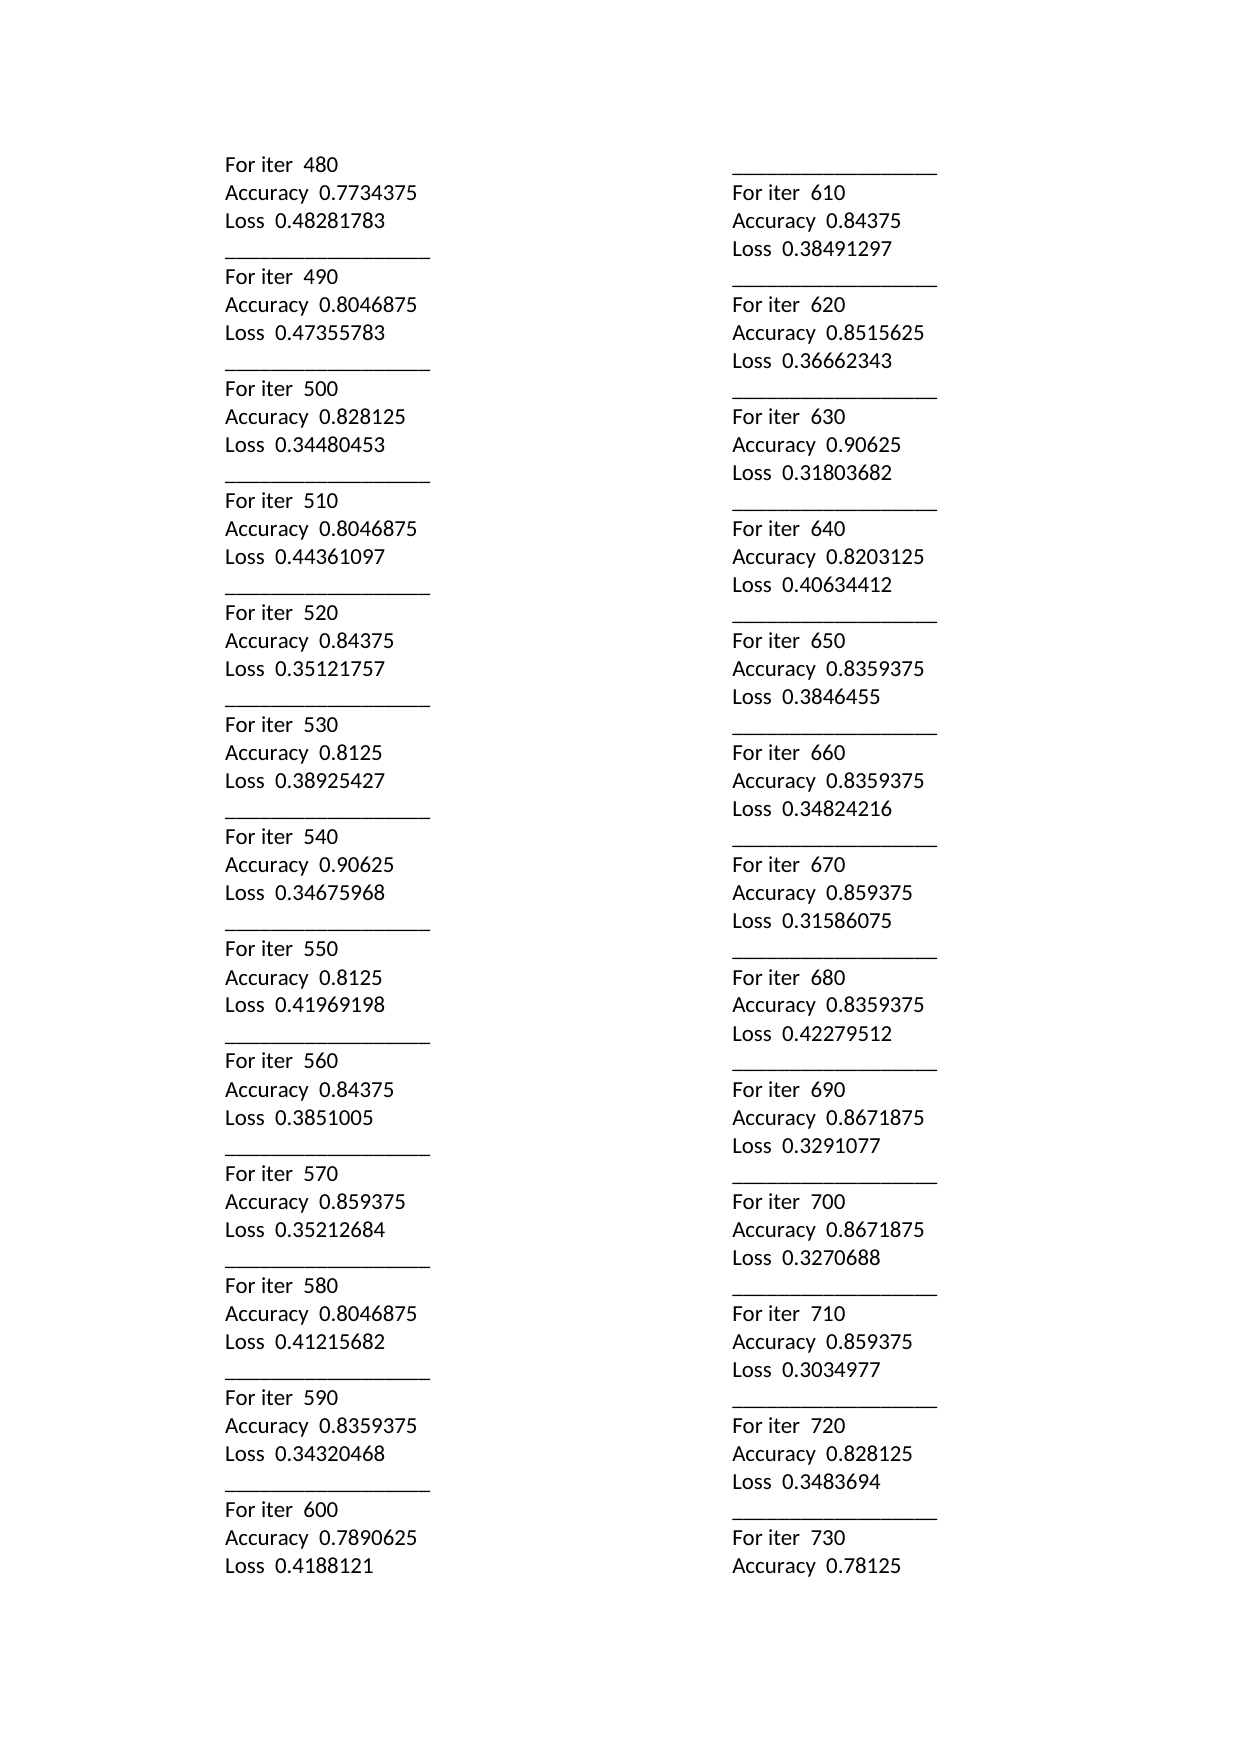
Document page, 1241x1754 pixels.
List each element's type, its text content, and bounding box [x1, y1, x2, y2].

text For iter 500 [150, 374, 583, 402]
text Accuracy 0.90625 [657, 430, 1090, 458]
text Accuracy 0.78125 [657, 1551, 1090, 1579]
text For iter 610 [657, 178, 1090, 206]
text For iter 630 [657, 402, 1090, 430]
text __________________ [657, 1159, 1090, 1187]
text Loss 0.34675968 [150, 878, 583, 907]
text Loss 0.3483694 [657, 1467, 1090, 1495]
text __________________ [150, 346, 583, 374]
text For iter 570 [150, 1159, 583, 1187]
text For iter 550 [150, 934, 583, 963]
text __________________ [150, 234, 583, 262]
text Loss 0.41215682 [150, 1327, 583, 1355]
text Accuracy 0.7734375 [150, 178, 583, 206]
text Accuracy 0.8671875 [657, 1215, 1090, 1243]
text __________________ [150, 682, 583, 710]
text Loss 0.34480453 [150, 430, 583, 458]
text __________________ [150, 1019, 583, 1047]
text __________________ [657, 1383, 1090, 1411]
text __________________ [150, 1355, 583, 1383]
text __________________ [657, 374, 1090, 402]
text __________________ [657, 150, 1090, 178]
text Accuracy 0.8046875 [150, 1299, 583, 1327]
text For iter 520 [150, 598, 583, 626]
text For iter 710 [657, 1299, 1090, 1327]
text For iter 680 [657, 963, 1090, 991]
text __________________ [150, 1467, 583, 1495]
text Loss 0.3846455 [657, 682, 1090, 710]
text Loss 0.38925427 [150, 766, 583, 794]
text Loss 0.34320468 [150, 1439, 583, 1467]
text For iter 720 [657, 1411, 1090, 1439]
text For iter 700 [657, 1187, 1090, 1215]
text __________________ [150, 1131, 583, 1159]
text Loss 0.4188121 [150, 1551, 583, 1579]
text Accuracy 0.84375 [150, 626, 583, 654]
text For iter 670 [657, 851, 1090, 878]
text Accuracy 0.84375 [657, 206, 1090, 234]
text For iter 600 [150, 1495, 583, 1523]
text For iter 590 [150, 1383, 583, 1411]
text For iter 660 [657, 738, 1090, 766]
text For iter 620 [657, 290, 1090, 318]
text __________________ [657, 934, 1090, 963]
text Accuracy 0.8359375 [150, 1411, 583, 1439]
text Accuracy 0.8359375 [657, 654, 1090, 682]
text For iter 480 [150, 150, 583, 178]
text __________________ [150, 794, 583, 822]
text Loss 0.34824216 [657, 794, 1090, 822]
text Accuracy 0.8203125 [657, 542, 1090, 570]
text Loss 0.40634412 [657, 570, 1090, 598]
text Accuracy 0.84375 [150, 1075, 583, 1103]
text For iter 580 [150, 1271, 583, 1299]
text Accuracy 0.828125 [150, 402, 583, 430]
text __________________ [150, 907, 583, 934]
text Accuracy 0.828125 [657, 1439, 1090, 1467]
text Accuracy 0.8046875 [150, 514, 583, 542]
text __________________ [150, 458, 583, 486]
text For iter 730 [657, 1523, 1090, 1551]
text For iter 650 [657, 626, 1090, 654]
text __________________ [657, 1047, 1090, 1075]
text Loss 0.3270688 [657, 1243, 1090, 1271]
text Accuracy 0.859375 [657, 1327, 1090, 1355]
text Accuracy 0.90625 [150, 851, 583, 878]
text Accuracy 0.8359375 [657, 991, 1090, 1019]
text For iter 540 [150, 822, 583, 851]
text __________________ [657, 598, 1090, 626]
text Accuracy 0.8125 [150, 738, 583, 766]
text Loss 0.35121757 [150, 654, 583, 682]
text __________________ [657, 710, 1090, 738]
text Loss 0.3851005 [150, 1103, 583, 1131]
text For iter 510 [150, 486, 583, 514]
text Accuracy 0.8515625 [657, 318, 1090, 346]
text Loss 0.44361097 [150, 542, 583, 570]
text Loss 0.41969198 [150, 991, 583, 1019]
text Accuracy 0.8671875 [657, 1103, 1090, 1131]
text Accuracy 0.8359375 [657, 766, 1090, 794]
text Accuracy 0.859375 [150, 1187, 583, 1215]
text __________________ [657, 822, 1090, 851]
text For iter 490 [150, 262, 583, 290]
text __________________ [150, 1243, 583, 1271]
text Loss 0.31586075 [657, 907, 1090, 934]
text Accuracy 0.8046875 [150, 290, 583, 318]
text For iter 690 [657, 1075, 1090, 1103]
text Loss 0.3034977 [657, 1355, 1090, 1383]
text Loss 0.3291077 [657, 1131, 1090, 1159]
text __________________ [657, 262, 1090, 290]
text Loss 0.31803682 [657, 458, 1090, 486]
text Accuracy 0.7890625 [150, 1523, 583, 1551]
text Loss 0.38491297 [657, 234, 1090, 262]
text Loss 0.48281783 [150, 206, 583, 234]
text Loss 0.36662343 [657, 346, 1090, 374]
text __________________ [657, 486, 1090, 514]
text __________________ [657, 1495, 1090, 1523]
text For iter 530 [150, 710, 583, 738]
text Loss 0.47355783 [150, 318, 583, 346]
text For iter 560 [150, 1047, 583, 1075]
text Loss 0.35212684 [150, 1215, 583, 1243]
text Accuracy 0.8125 [150, 963, 583, 991]
text __________________ [150, 570, 583, 598]
text Accuracy 0.859375 [657, 878, 1090, 907]
text For iter 640 [657, 514, 1090, 542]
text __________________ [657, 1271, 1090, 1299]
text Loss 0.42279512 [657, 1019, 1090, 1047]
